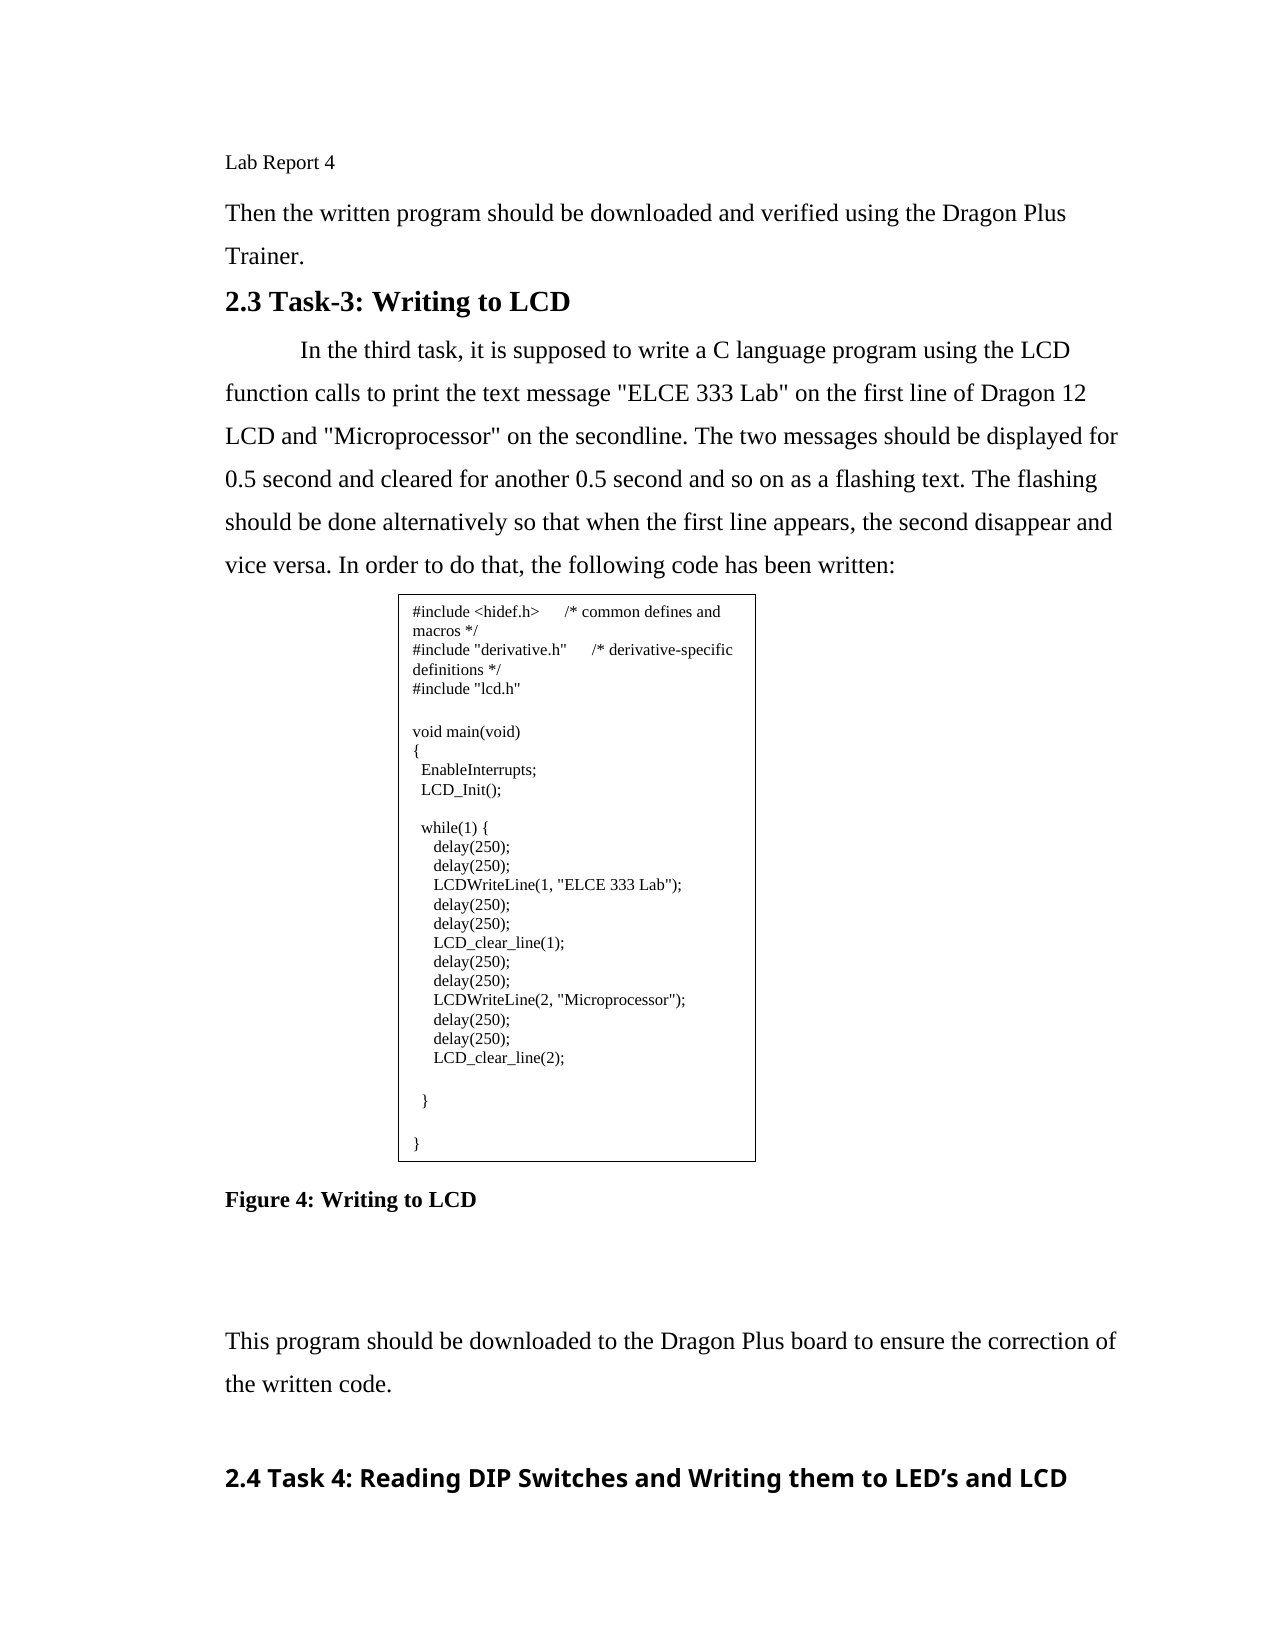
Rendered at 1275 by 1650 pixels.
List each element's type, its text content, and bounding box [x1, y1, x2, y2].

text 2.4 Task 4: Reading DIP Switches and Writing them to LED’s and LCD [225, 1460, 1125, 1494]
text In the third task, it is supposed to write a C language program using the LCD function calls to print the text message "ELCE 333 Lab" on the first line of Dragon 12 LCD and "Microprocessor" on the secondline. The two messages should be displayed for 0.5 second and cleared for another 0.5 second and so on as a flashing text. The flashing should be done alternatively so that when the first line appears, the second disappear and vice versa. In order to do that, the following code has been written: [225, 335, 1125, 579]
text 2.3 Task-3: Writing to LCD [225, 284, 1125, 318]
text Then the written program should be downloaded and verified using the Dragon Plus Trainer. [225, 198, 1125, 270]
text Figure 4: Writing to LCD [225, 1186, 1125, 1212]
text This program should be downloaded to the Dragon Plus board to ensure the correction of the written code. [225, 1326, 1125, 1398]
